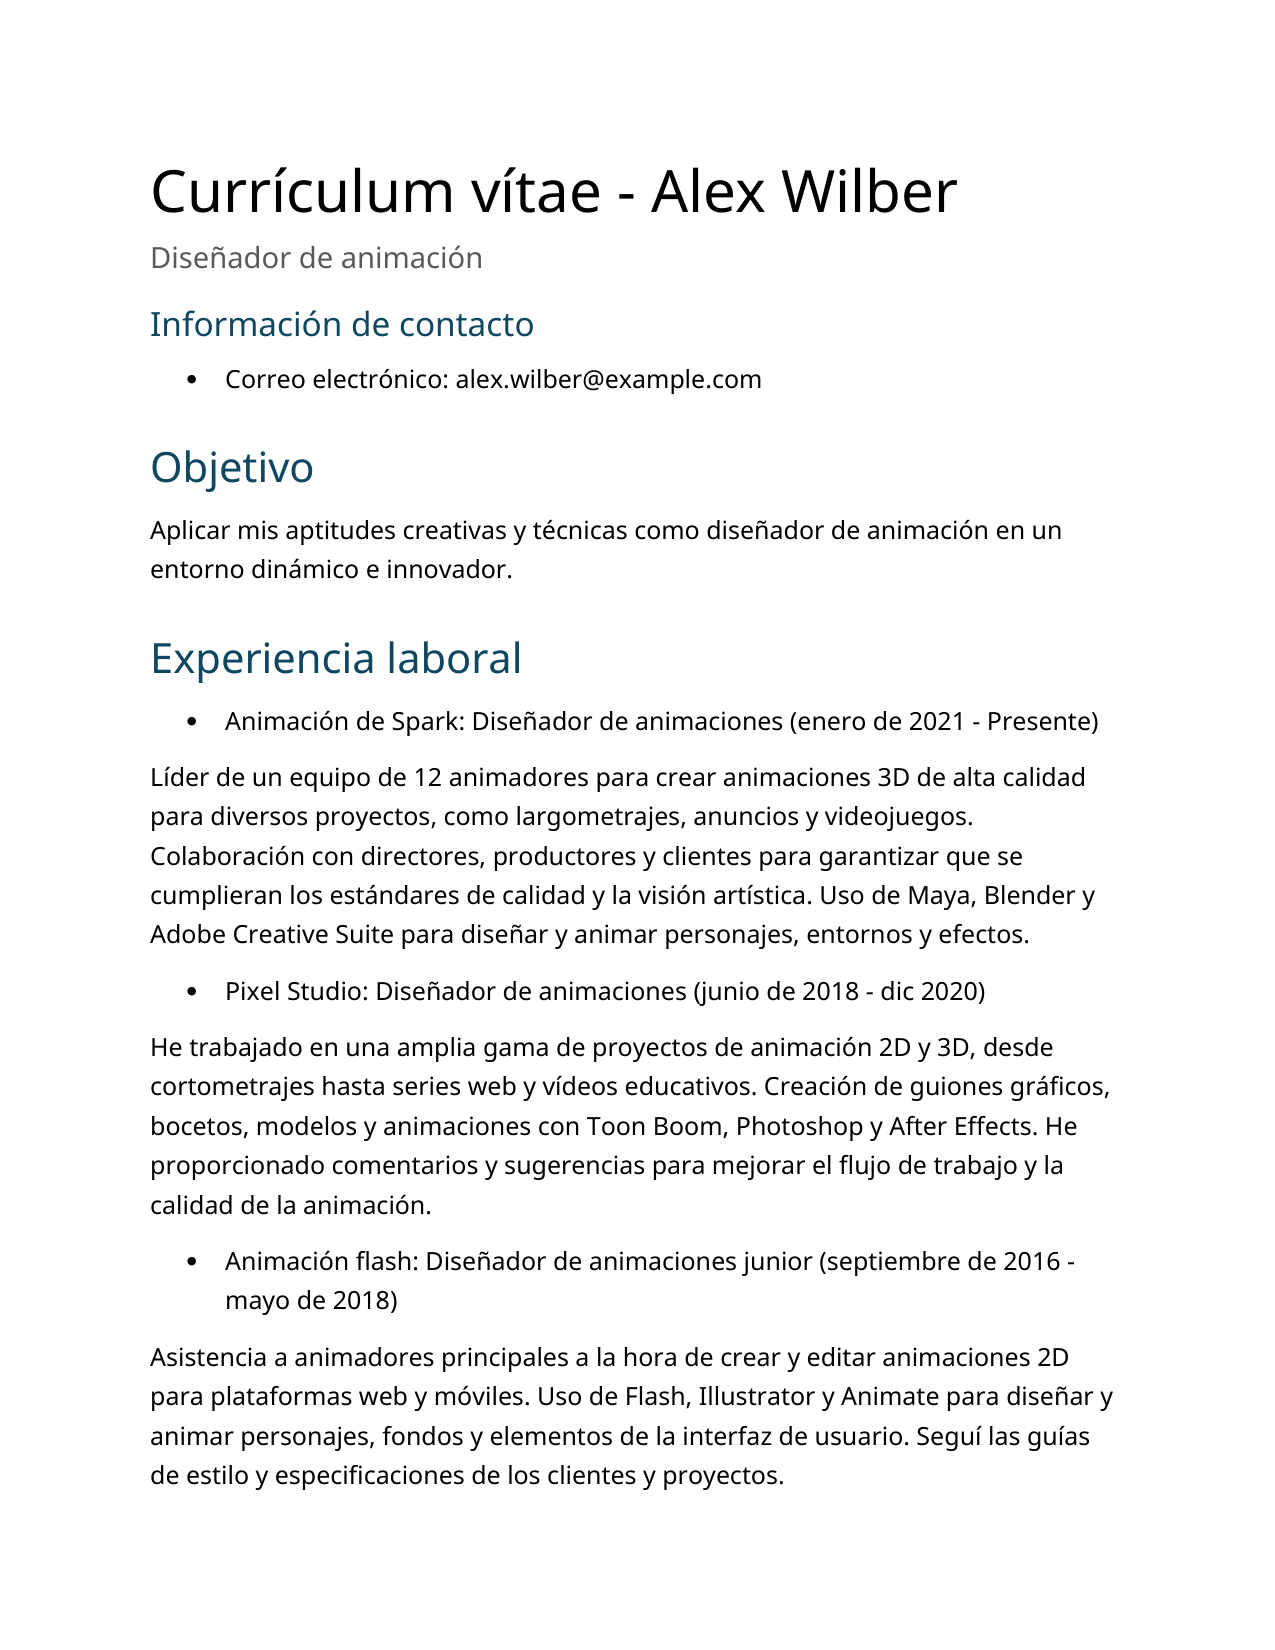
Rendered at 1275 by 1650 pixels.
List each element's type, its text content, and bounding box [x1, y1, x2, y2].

subtitle Experiencia laboral [150, 629, 1125, 686]
list Correo electrónico: alex.wilber@example.com [187, 361, 1125, 395]
list Animación de Spark: Diseñador de animaciones (enero de 2021 - Presente) [187, 703, 1125, 737]
subtitle Objetivo [150, 438, 1125, 495]
subtitle Diseñador de animación [150, 238, 1125, 277]
title Currículum vítae - Alex Wilber [150, 150, 1125, 229]
text Líder de un equipo de 12 animadores para crear animaciones 3D de alta calidad para diversos proyectos, como largometrajes, anuncios y videojuegos. Colaboración con directores, productores y clientes para garantizar que se cumplieran los estándares de calidad y la visión artística. Uso de Maya, Blender y Adobe Creative Suite para diseñar y animar personajes, entornos y efectos. [150, 759, 1125, 951]
text Aplicar mis aptitudes creativas y técnicas como diseñador de animación en un entorno dinámico e innovador. [150, 512, 1125, 586]
subtitle Información de contacto [150, 300, 1125, 346]
list Pixel Studio: Diseñador de animaciones (junio de 2018 - dic 2020) [187, 973, 1125, 1007]
text He trabajado en una amplia gama de proyectos de animación 2D y 3D, desde cortometrajes hasta series web y vídeos educativos. Creación de guiones gráficos, bocetos, modelos y animaciones con Toon Boom, Photoshop y After Effects. He proporcionado comentarios y sugerencias para mejorar el flujo de trabajo y la calidad de la animación. [150, 1029, 1125, 1221]
list Animación flash: Diseñador de animaciones junior (septiembre de 2016 - mayo de 2018) [187, 1243, 1125, 1317]
text Asistencia a animadores principales a la hora de crear y editar animaciones 2D para plataformas web y móviles. Uso de Flash, Illustrator y Animate para diseñar y animar personajes, fondos y elementos de la interfaz de usuario. Seguí las guías de estilo y especificaciones de los clientes y proyectos. [150, 1339, 1125, 1492]
